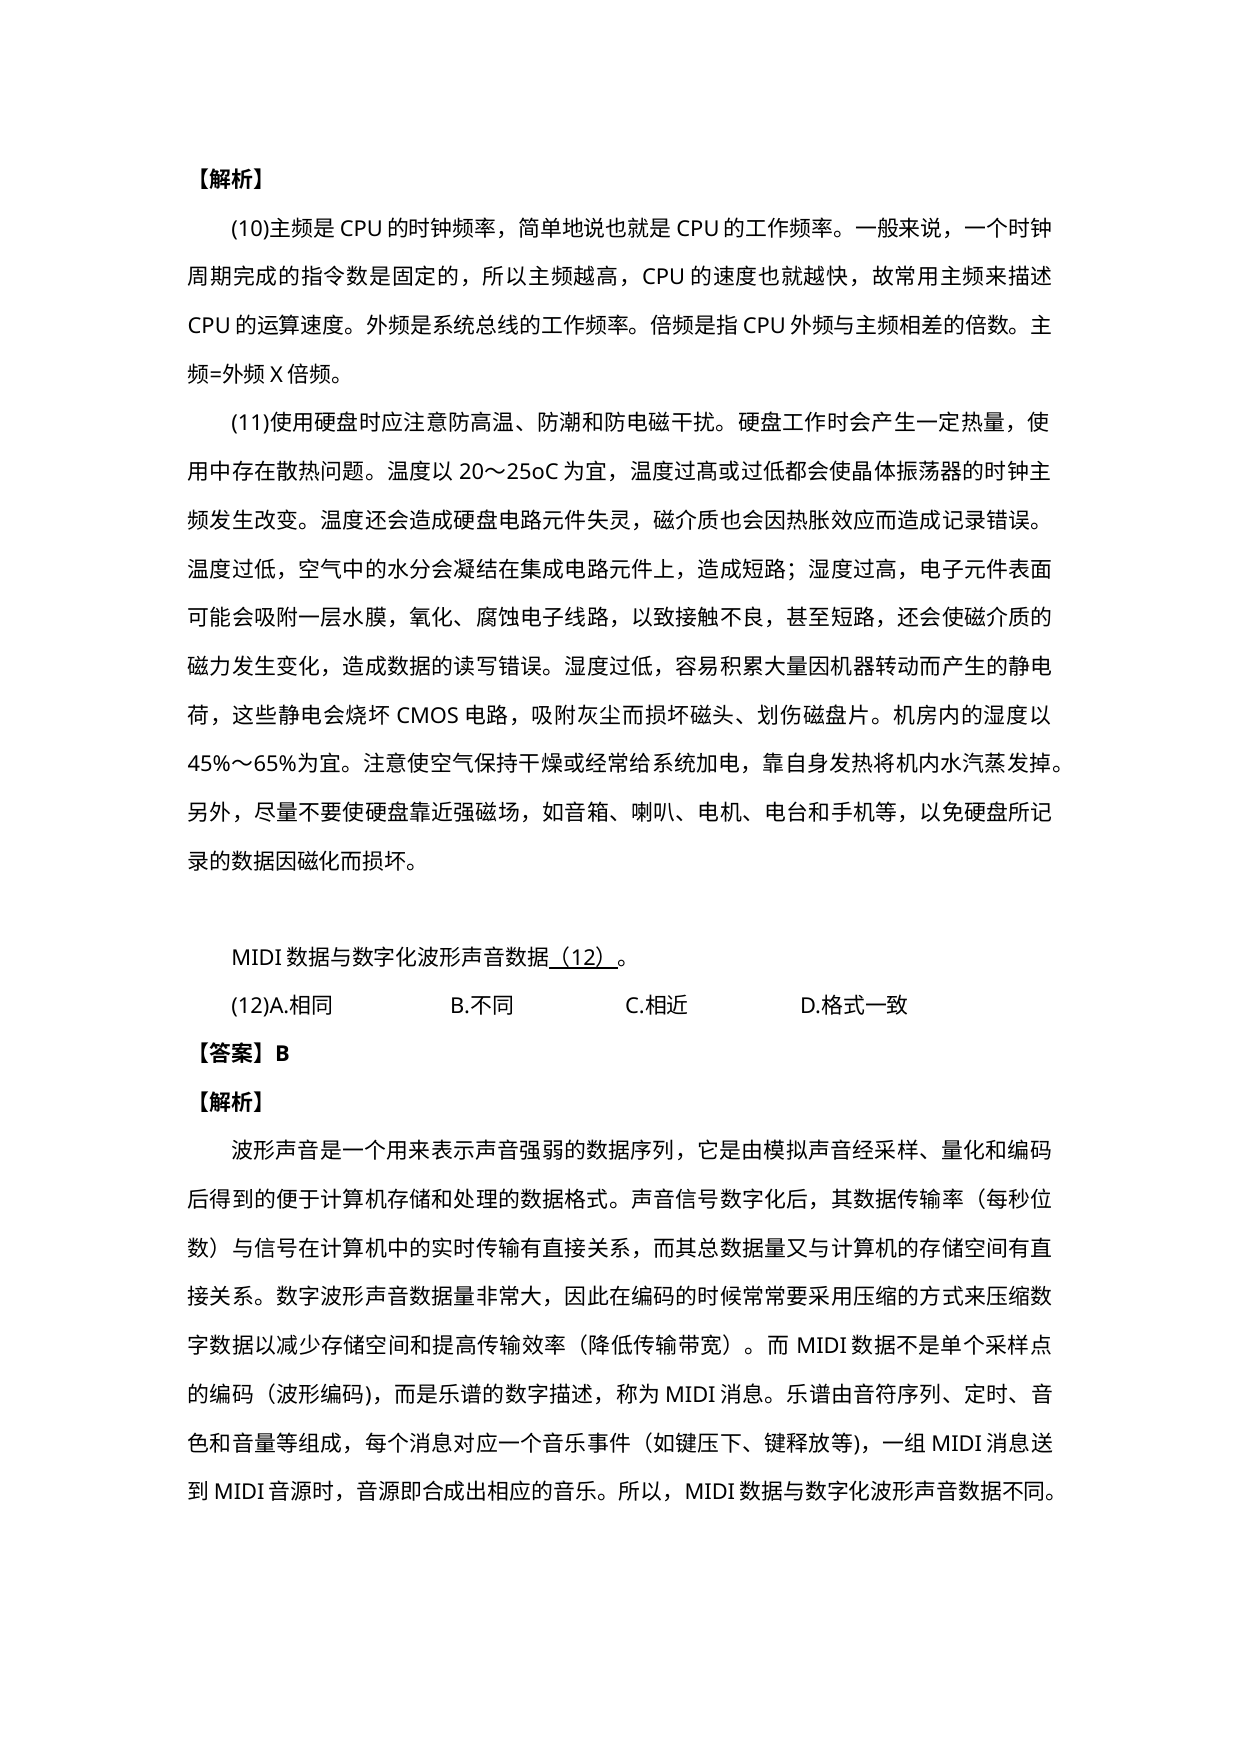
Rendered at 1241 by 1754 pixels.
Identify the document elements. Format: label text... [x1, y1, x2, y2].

text (10)主频是CPU的时钟频率，简单地说也就是CPU的工作频率。一般来说，一个时钟周期完成的指令数是固定的，所以主频越高，CPU的速度也就越快，故常用主频来描述CPU的运算速度。外频是系统总线的工作频率。倍频是指CPU外频与主频相差的倍数。主频=外频X倍频。 [187, 210, 1053, 389]
text MIDI数据与数字化波形声音数据（12）。 [187, 939, 1053, 972]
text 【解析】 [187, 162, 1053, 194]
text 波形声音是一个用来表示声音强弱的数据序列，它是由模拟声音经采样、量化和编码后得到的便于计算机存储和处理的数据格式。声音信号数字化后，其数据传输率（每秒位数）与信号在计算机中的实时传输有直接关系，而其总数据量又与计算机的存储空间有直接关系。数字波形声音数据量非常大，因此在编码的时候常常要采用压缩的方式来压缩数字数据以减少存储空间和提高传输效率（降低传输带宽）。而MIDI数据不是单个采样点的编码（波形编码)，而是乐谱的数字描述，称为MIDI消息。乐谱由音符序列、定时、音色和音量等组成，每个消息对应一个音乐事件（如键压下、键释放等)，一组MIDI消息送到MIDI音源时，音源即合成出相应的音乐。所以，MIDI数据与数字化波形声音数据不同。 [187, 1133, 1053, 1506]
text (11)使用硬盘时应注意防高温、防潮和防电磁干扰。硬盘工作时会产生一定热量，使用中存在散热问题。温度以20〜25oC为宜，温度过髙或过低都会使晶体振荡器的时钟主频发生改变。温度还会造成硬盘电路元件失灵，磁介质也会因热胀效应而造成记录错误。温度过低，空气中的水分会凝结在集成电路元件上，造成短路；湿度过高，电子元件表面可能会吸附一层水膜，氧化、腐蚀电子线路，以致接触不良，甚至短路，还会使磁介质的磁力发生变化，造成数据的读写错误。湿度过低，容易积累大量因机器转动而产生的静电荷，这些静电会烧坏CMOS电路，吸附灰尘而损坏磁头、划伤磁盘片。机房内的湿度以45%〜65%为宜。注意使空气保持干燥或经常给系统加电，靠自身发热将机内水汽蒸发掉。另外，尽量不要使硬盘靠近强磁场，如音箱、喇叭、电机、电台和手机等，以免硬盘所记录的数据因磁化而损坏。 [187, 405, 1053, 876]
text 【解析】 [187, 1084, 1053, 1117]
text 【答案】B [187, 1036, 1053, 1068]
text (12)A.相同 B.不同 C.相近 D.格式一致 [187, 988, 1053, 1020]
